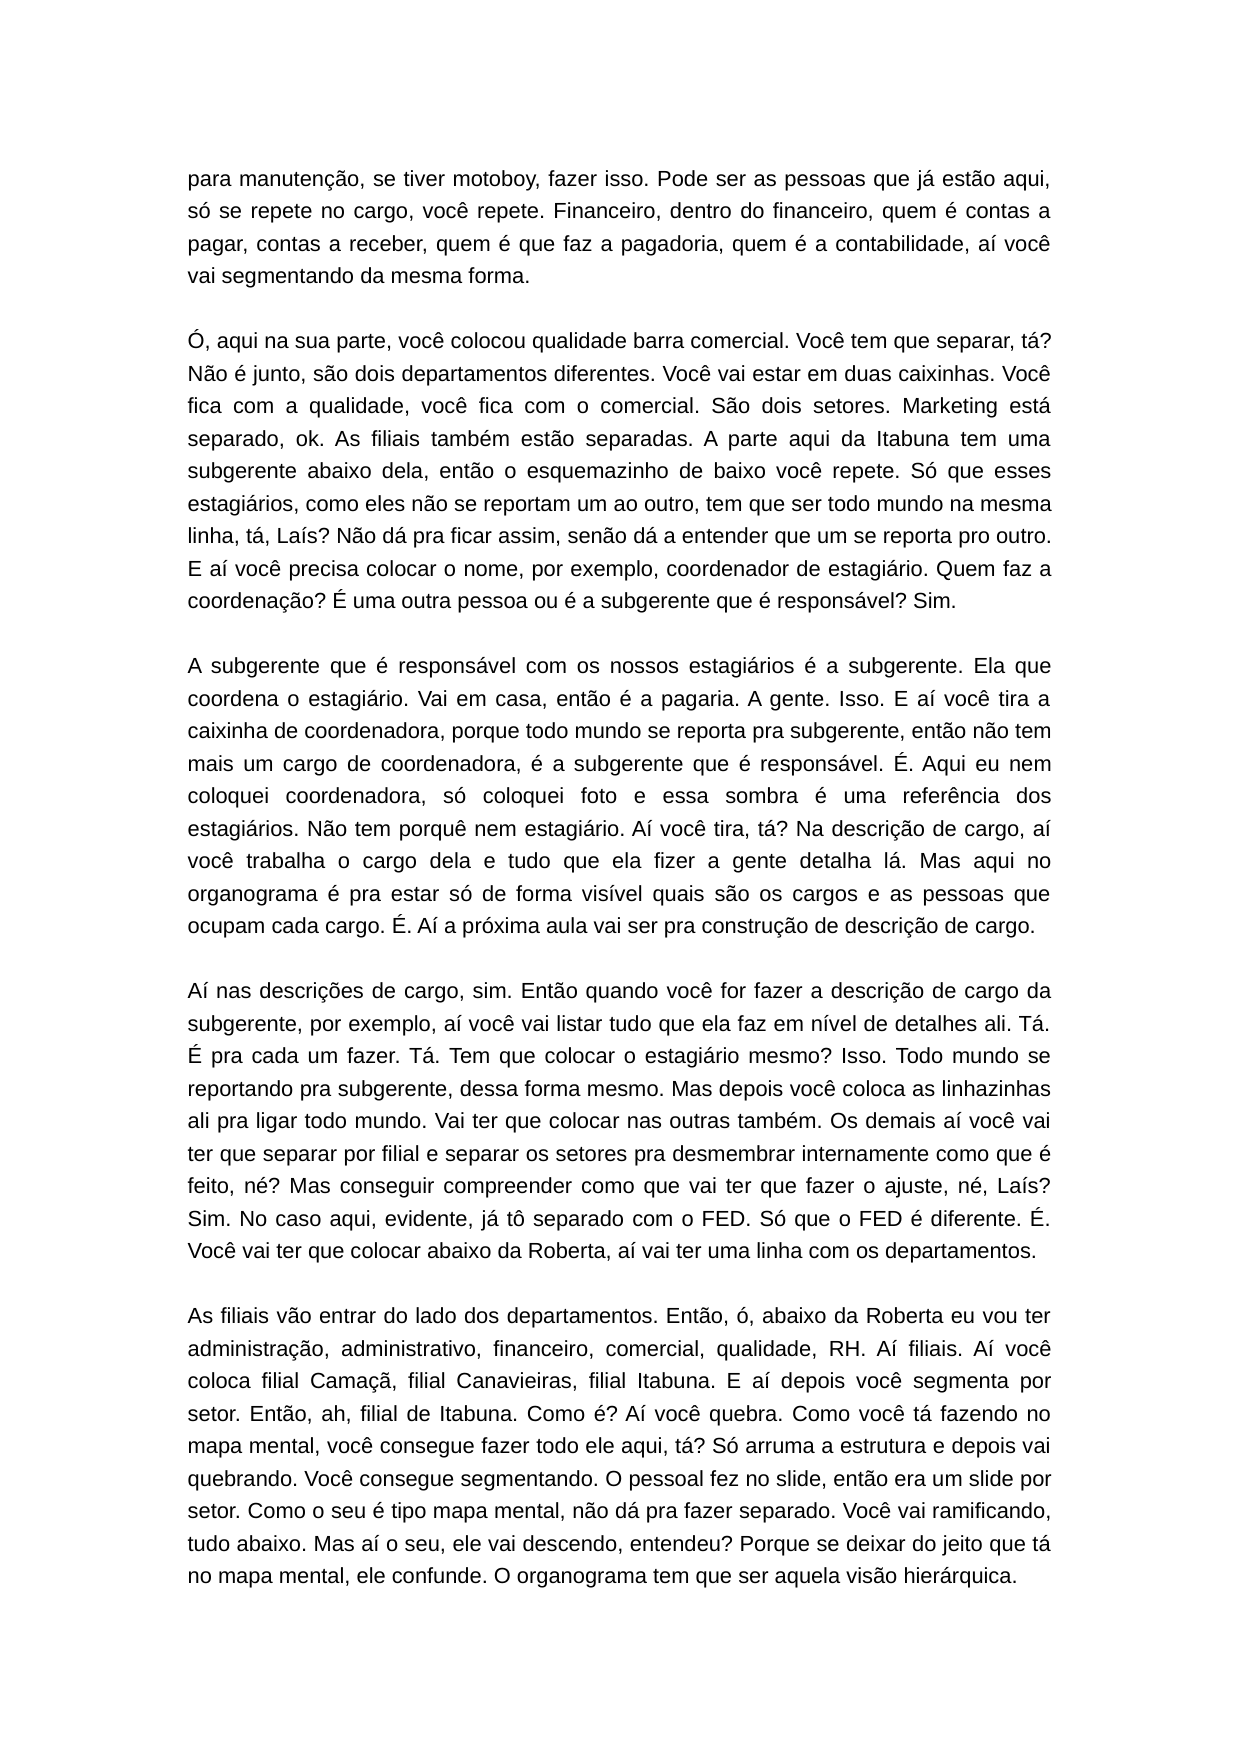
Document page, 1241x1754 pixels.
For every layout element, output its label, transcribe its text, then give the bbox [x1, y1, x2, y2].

text As filiais vão entrar do lado dos departamentos. Então, ó, abaixo da Roberta eu vou ter administração, administrativo, financeiro, comercial, qualidade, RH. Aí filiais. Aí você coloca filial Camaçã, filial Canavieiras, filial Itabuna. E aí depois você segmenta por setor. Então, ah, filial de Itabuna. Como é? Aí você quebra. Como você tá fazendo no mapa mental, você consegue fazer todo ele aqui, tá? Só arruma a estrutura e depois vai quebrando. Você consegue segmentando. O pessoal fez no slide, então era um slide por setor. Como o seu é tipo mapa mental, não dá pra fazer separado. Você vai ramificando, tudo abaixo. Mas aí o seu, ele vai descendo, entendeu? Porque se deixar do jeito que tá no mapa mental, ele confunde. O organograma tem que ser aquela visão hierárquica. [187, 1299, 1053, 1592]
text A subgerente que é responsável com os nossos estagiários é a subgerente. Ela que coordena o estagiário. Vai em casa, então é a pagaria. A gente. Isso. E aí você tira a caixinha de coordenadora, porque todo mundo se reporta pra subgerente, então não tem mais um cargo de coordenadora, é a subgerente que é responsável. É. Aqui eu nem coloquei coordenadora, só coloquei foto e essa sombra é uma referência dos estagiários. Não tem porquê nem estagiário. Aí você tira, tá? Na descrição de cargo, aí você trabalha o cargo dela e tudo que ela fizer a gente detalha lá. Mas aqui no organograma é pra estar só de forma visível quais são os cargos e as pessoas que ocupam cada cargo. É. Aí a próxima aula vai ser pra construção de descrição de cargo. [187, 649, 1053, 942]
text Ó, aqui na sua parte, você colocou qualidade barra comercial. Você tem que separar, tá? Não é junto, são dois departamentos diferentes. Você vai estar em duas caixinhas. Você fica com a qualidade, você fica com o comercial. São dois setores. Marketing está separado, ok. As filiais também estão separadas. A parte aqui da Itabuna tem uma subgerente abaixo dela, então o esquemazinho de baixo você repete. Só que esses estagiários, como eles não se reportam um ao outro, tem que ser todo mundo na mesma linha, tá, Laís? Não dá pra ficar assim, senão dá a entender que um se reporta pro outro. E aí você precisa colocar o nome, por exemplo, coordenador de estagiário. Quem faz a coordenação? É uma outra pessoa ou é a subgerente que é responsável? Sim. [187, 324, 1053, 617]
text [187, 162, 1053, 292]
text Aí nas descrições de cargo, sim. Então quando você for fazer a descrição de cargo da subgerente, por exemplo, aí você vai listar tudo que ela faz em nível de detalhes ali. Tá. É pra cada um fazer. Tá. Tem que colocar o estagiário mesmo? Isso. Todo mundo se reportando pra subgerente, dessa forma mesmo. Mas depois você coloca as linhazinhas ali pra ligar todo mundo. Vai ter que colocar nas outras também. Os demais aí você vai ter que separar por filial e separar os setores pra desmembrar internamente como que é feito, né? Mas conseguir compreender como que vai ter que fazer o ajuste, né, Laís? Sim. No caso aqui, evidente, já tô separado com o FED. Só que o FED é diferente. É. Você vai ter que colocar abaixo da Roberta, aí vai ter uma linha com os departamentos. [187, 974, 1053, 1267]
